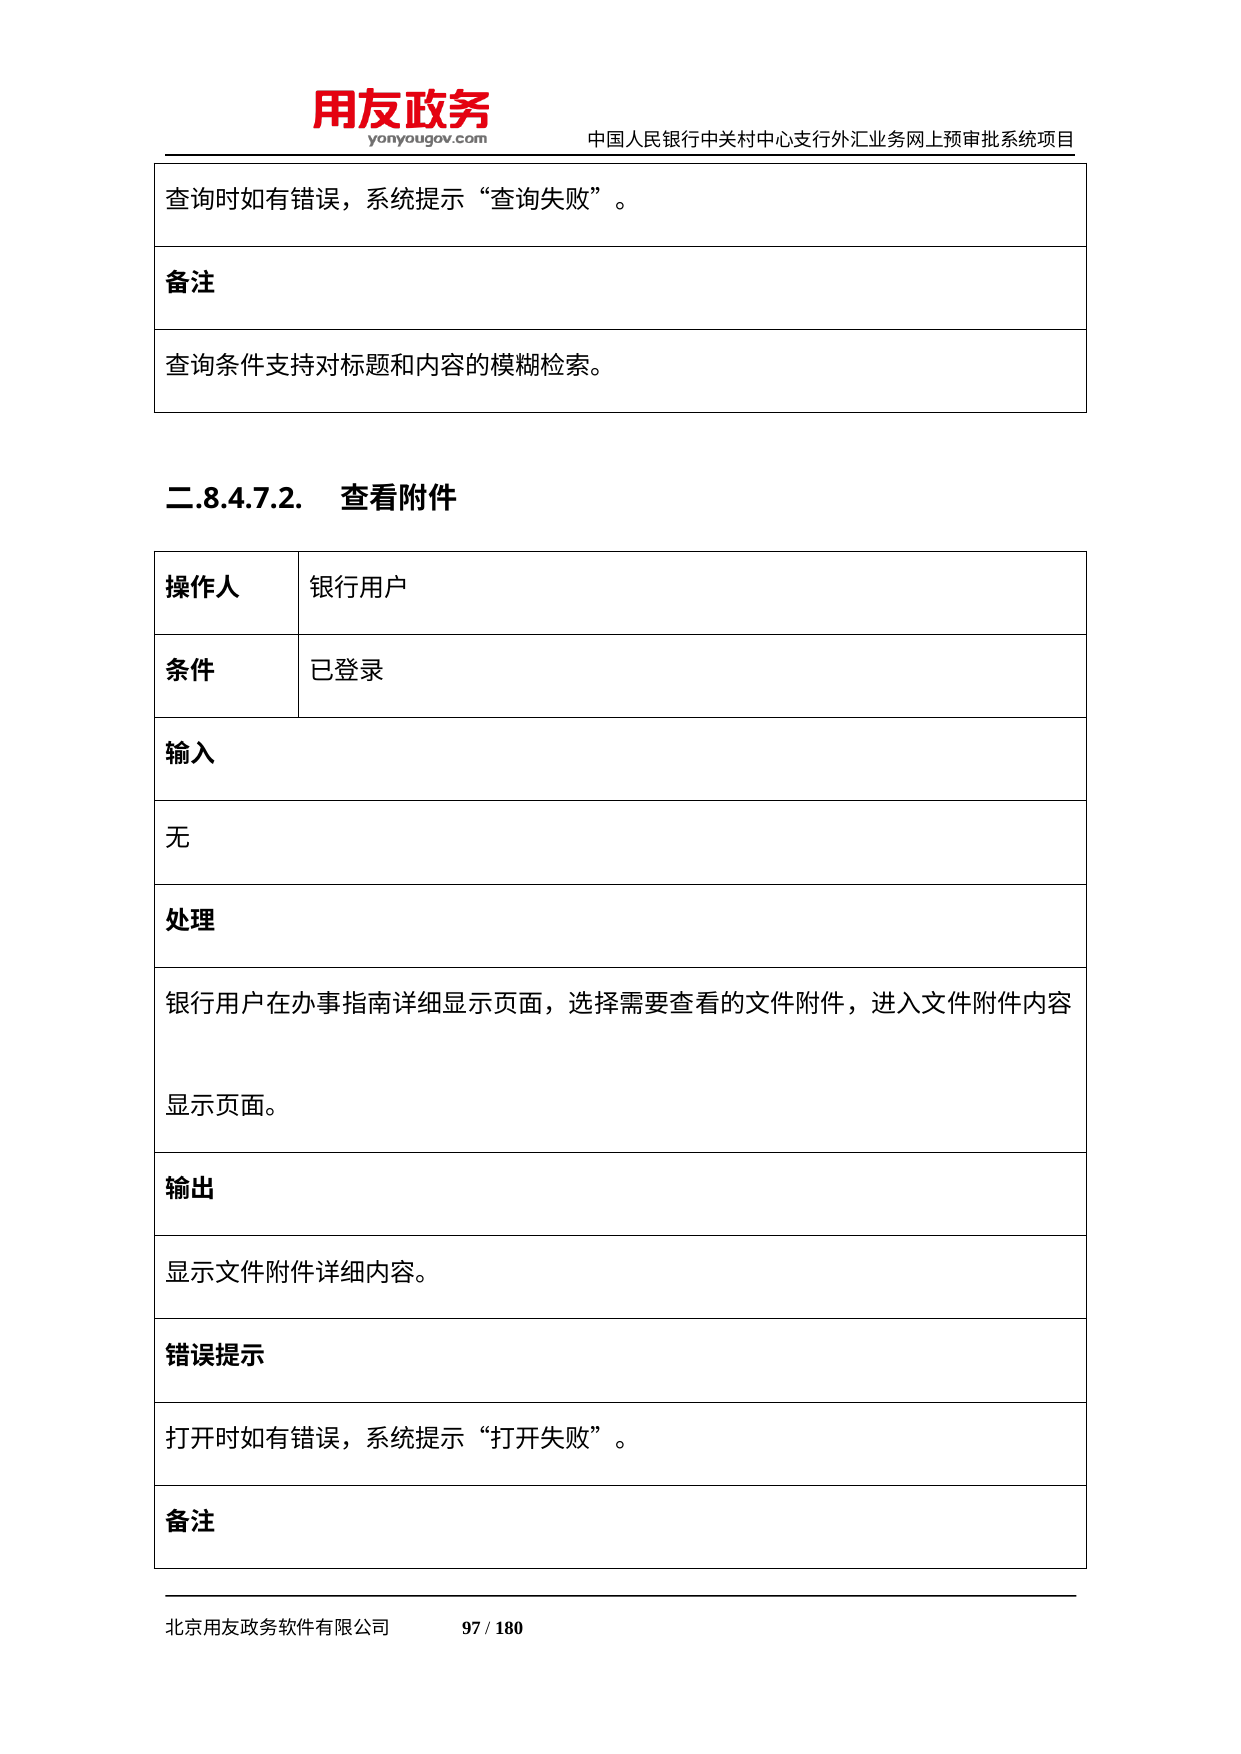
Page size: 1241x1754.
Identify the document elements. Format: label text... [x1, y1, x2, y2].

table_cell 查询时如有错误，系统提示“查询失败”。 [155, 164, 1086, 246]
table_cell 银行用户在办事指南详细显示页面，选择需要查看的文件附件，进入文件附件内容显示页面。 [155, 968, 1086, 1152]
table_cell 处理 [155, 885, 1086, 967]
table_cell 打开时如有错误，系统提示“打开失败”。 [155, 1403, 1086, 1485]
table_cell 备注 [155, 1486, 1086, 1568]
table_cell 无 [155, 801, 1086, 883]
table_header 操作人 [155, 552, 298, 634]
subtitle 查看附件 [165, 462, 1075, 529]
picture [313, 88, 489, 147]
table_cell 输出 [155, 1153, 1086, 1235]
table_header 银行用户 [299, 552, 1086, 634]
table_cell 输入 [155, 718, 1086, 800]
table_cell 显示文件附件详细内容。 [155, 1236, 1086, 1318]
table_cell 查询条件支持对标题和内容的模糊检索。 [155, 330, 1086, 412]
table_cell 备注 [155, 247, 1086, 329]
table_cell 已登录 [299, 635, 1086, 717]
table_cell 错误提示 [155, 1319, 1086, 1402]
table_cell 条件 [155, 635, 298, 717]
